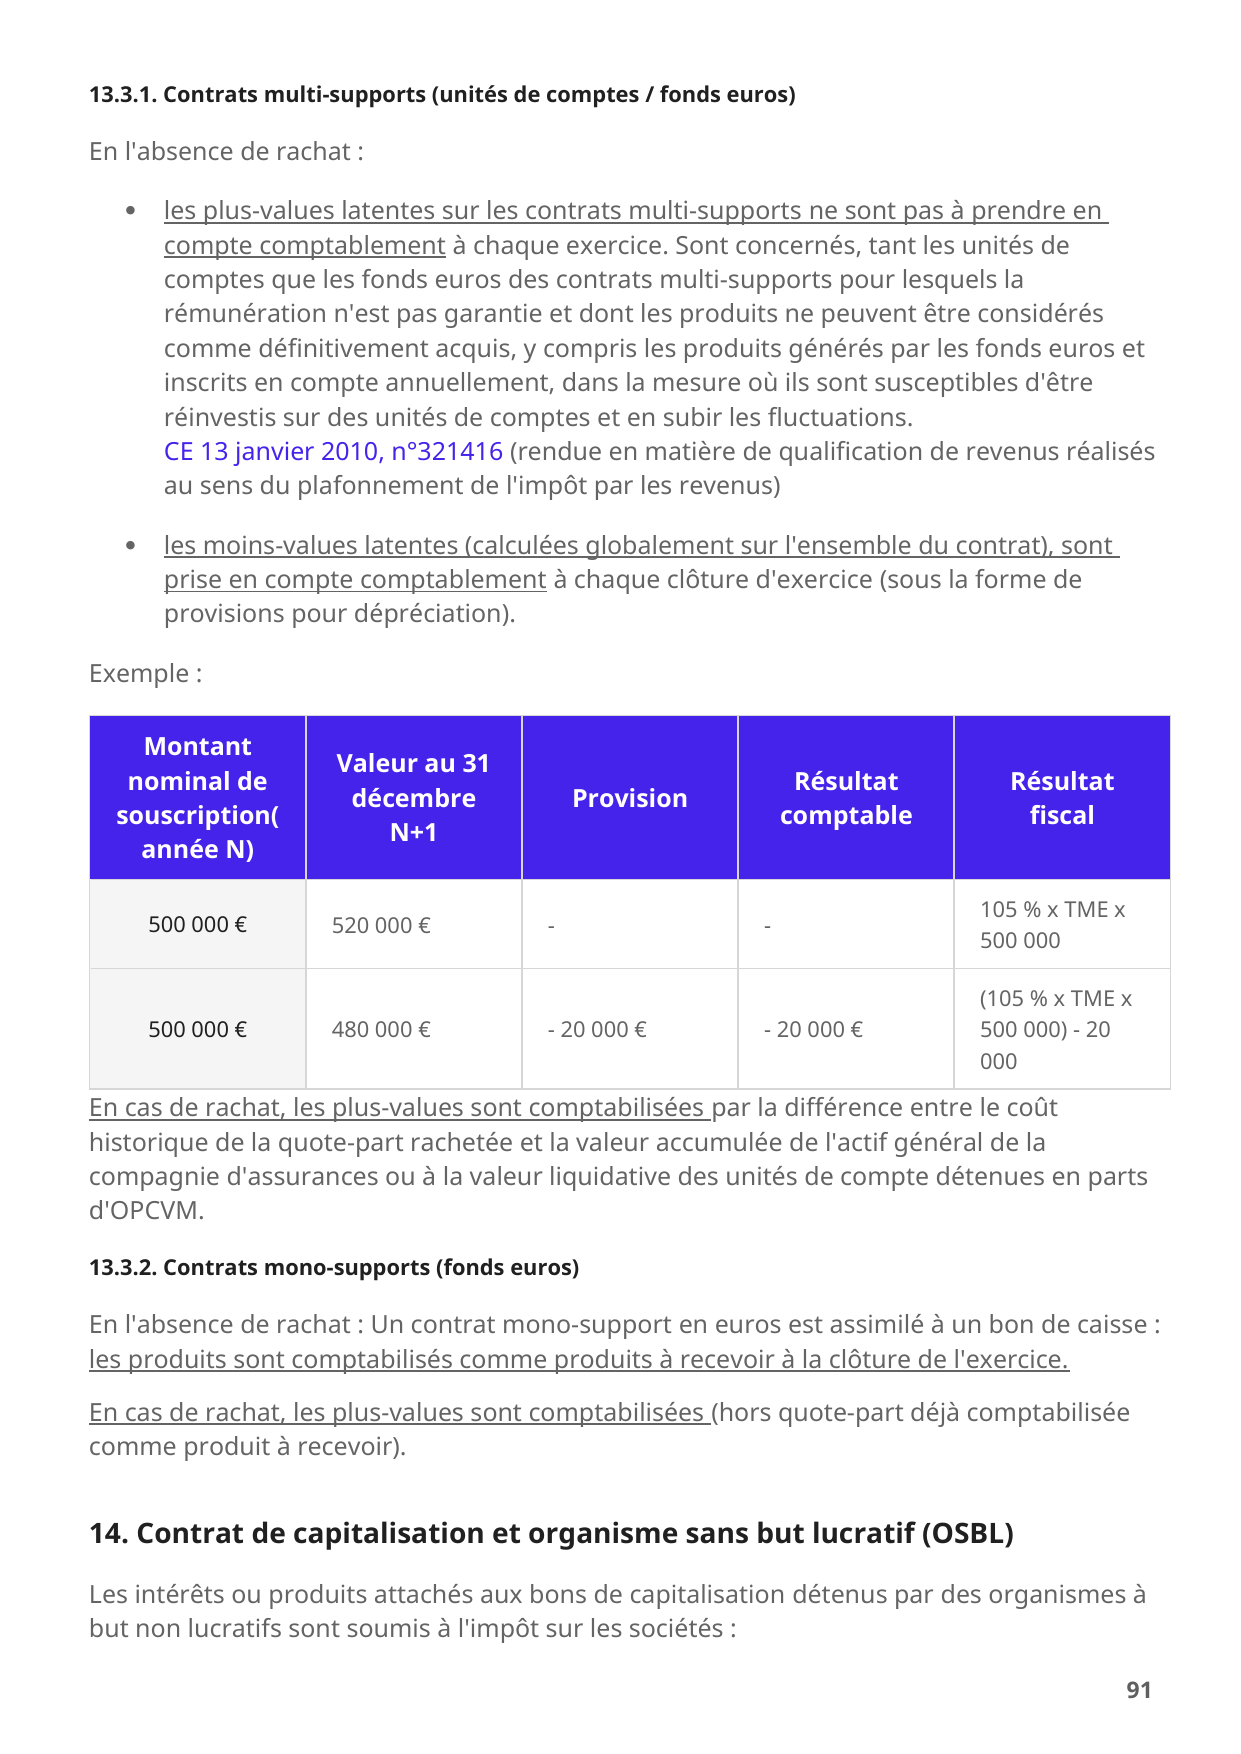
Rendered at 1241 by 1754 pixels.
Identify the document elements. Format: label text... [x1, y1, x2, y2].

table_cell - [523, 880, 737, 968]
table_cell 105 % x TME x 500 000 [955, 880, 1170, 968]
table_cell (105 % x TME x 500 000) - 20 000 [955, 969, 1170, 1088]
table_header Résultat fiscal [955, 716, 1170, 879]
text En l'absence de rachat : Un contrat mono-support en euros est assimilé à un bon de caisse : les produits sont comptabilisés comme produits à recevoir à la clôture de l'exercice. [89, 1307, 1169, 1376]
table_header Montant nominal de souscription( année N) [90, 716, 305, 879]
table_cell - 20 000 € [523, 969, 737, 1088]
table_header Résultat comptable [739, 716, 953, 879]
table_cell 500 000 € [90, 880, 305, 968]
text Les intérêts ou produits attachés aux bons de capitalisation détenus par des organismes à but non lucratifs sont soumis à l'impôt sur les sociétés : [89, 1576, 1169, 1645]
table_cell - 20 000 € [739, 969, 953, 1088]
subtitle 14. Contrat de capitalisation et organisme sans but lucratif (OSBL) [89, 1513, 1169, 1551]
subtitle 13.3.1. Contrats multi-supports (unités de comptes / fonds euros) [89, 78, 1169, 108]
table_cell 500 000 € [90, 969, 305, 1088]
text En cas de rachat, les plus-values sont comptabilisées par la différence entre le coût historique de la quote-part rachetée et la valeur accumulée de l'actif général de la compagnie d'assurances ou à la valeur liquidative des unités de compte détenues en parts d'OPCVM. [89, 1090, 1169, 1227]
list les moins-values latentes (calculées globalement sur l'ensemble du contrat), sont prise en compte comptablement à chaque clôture d'exercice (sous la forme de provisions pour dépréciation). [126, 527, 1169, 630]
table_header Valeur au 31 décembre N+1 [307, 716, 521, 879]
text Exemple : [89, 655, 1169, 689]
table_cell 480 000 € [307, 969, 521, 1088]
text En cas de rachat, les plus-values sont comptabilisées (hors quote-part déjà comptabilisée comme produit à recevoir). [89, 1394, 1169, 1463]
list les plus-values latentes sur les contrats multi-supports ne sont pas à prendre en compte comptablement à chaque exercice. Sont concernés, tant les unités de comptes que les fonds euros des contrats multi-supports pour lesquels la rémunération n'est pas garantie et dont les produits ne peuvent être considérés comme définitivement acquis, y compris les produits générés par les fonds euros et inscrits en compte annuellement, dans la mesure où ils sont susceptibles d'être réinvestis sur des unités de comptes et en subir les fluctuations. CE 13 janvier 2010, n°321416 (rendue en matière de qualification de revenus réalisés au sens du plafonnement de l'impôt par les revenus) [126, 193, 1169, 502]
table_cell - [739, 880, 953, 968]
subtitle 13.3.2. Contrats mono-supports (fonds euros) [89, 1252, 1169, 1282]
table_header Provision [523, 716, 737, 879]
text En l'absence de rachat : [89, 133, 1169, 168]
table_cell 520 000 € [307, 880, 521, 968]
